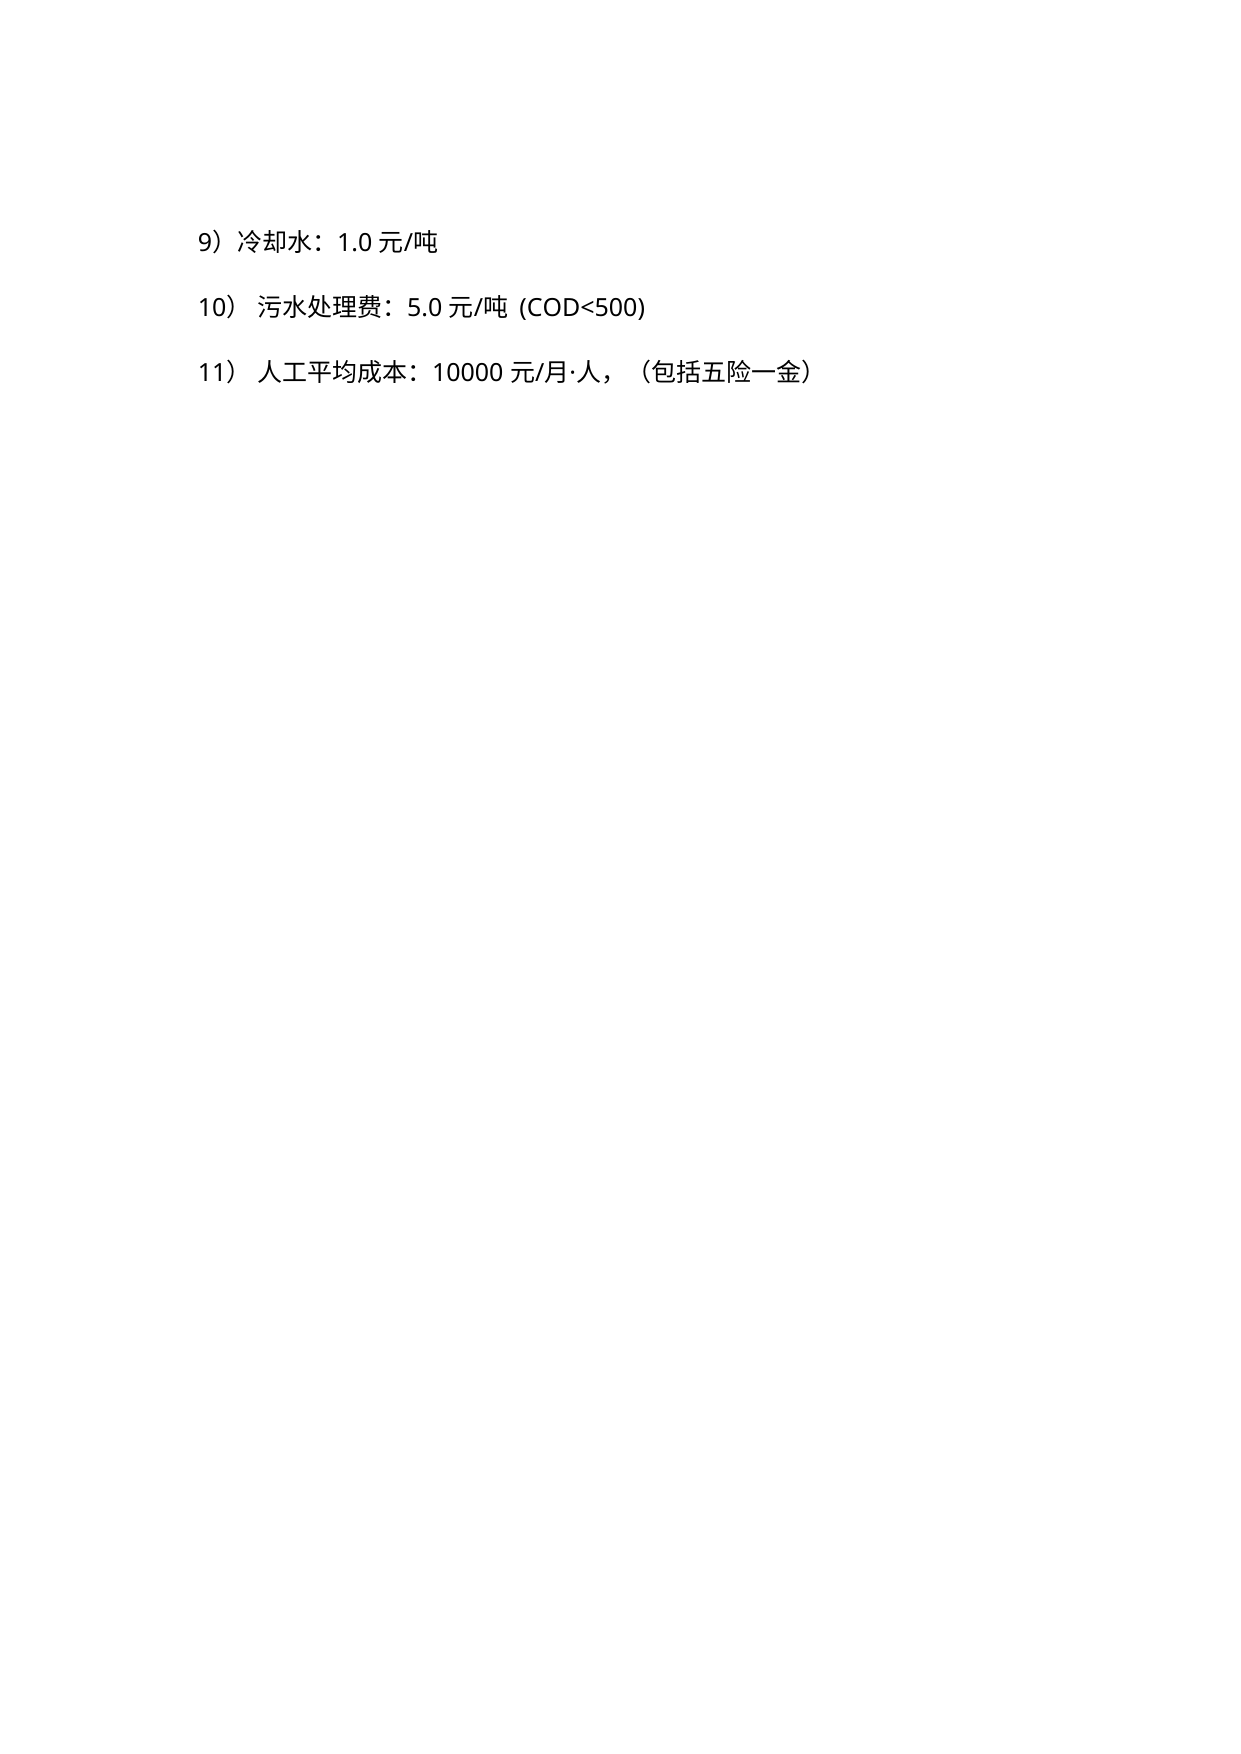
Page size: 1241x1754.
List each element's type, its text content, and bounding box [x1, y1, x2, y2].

text 9）冷却水：1.0 元/吨 [148, 208, 1093, 273]
text 10） 污水处理费：5.0 元/吨 (COD<500) [148, 273, 1093, 338]
text 11） 人工平均成本：10000 元/月·人，（包括五险一金） [148, 338, 1093, 403]
